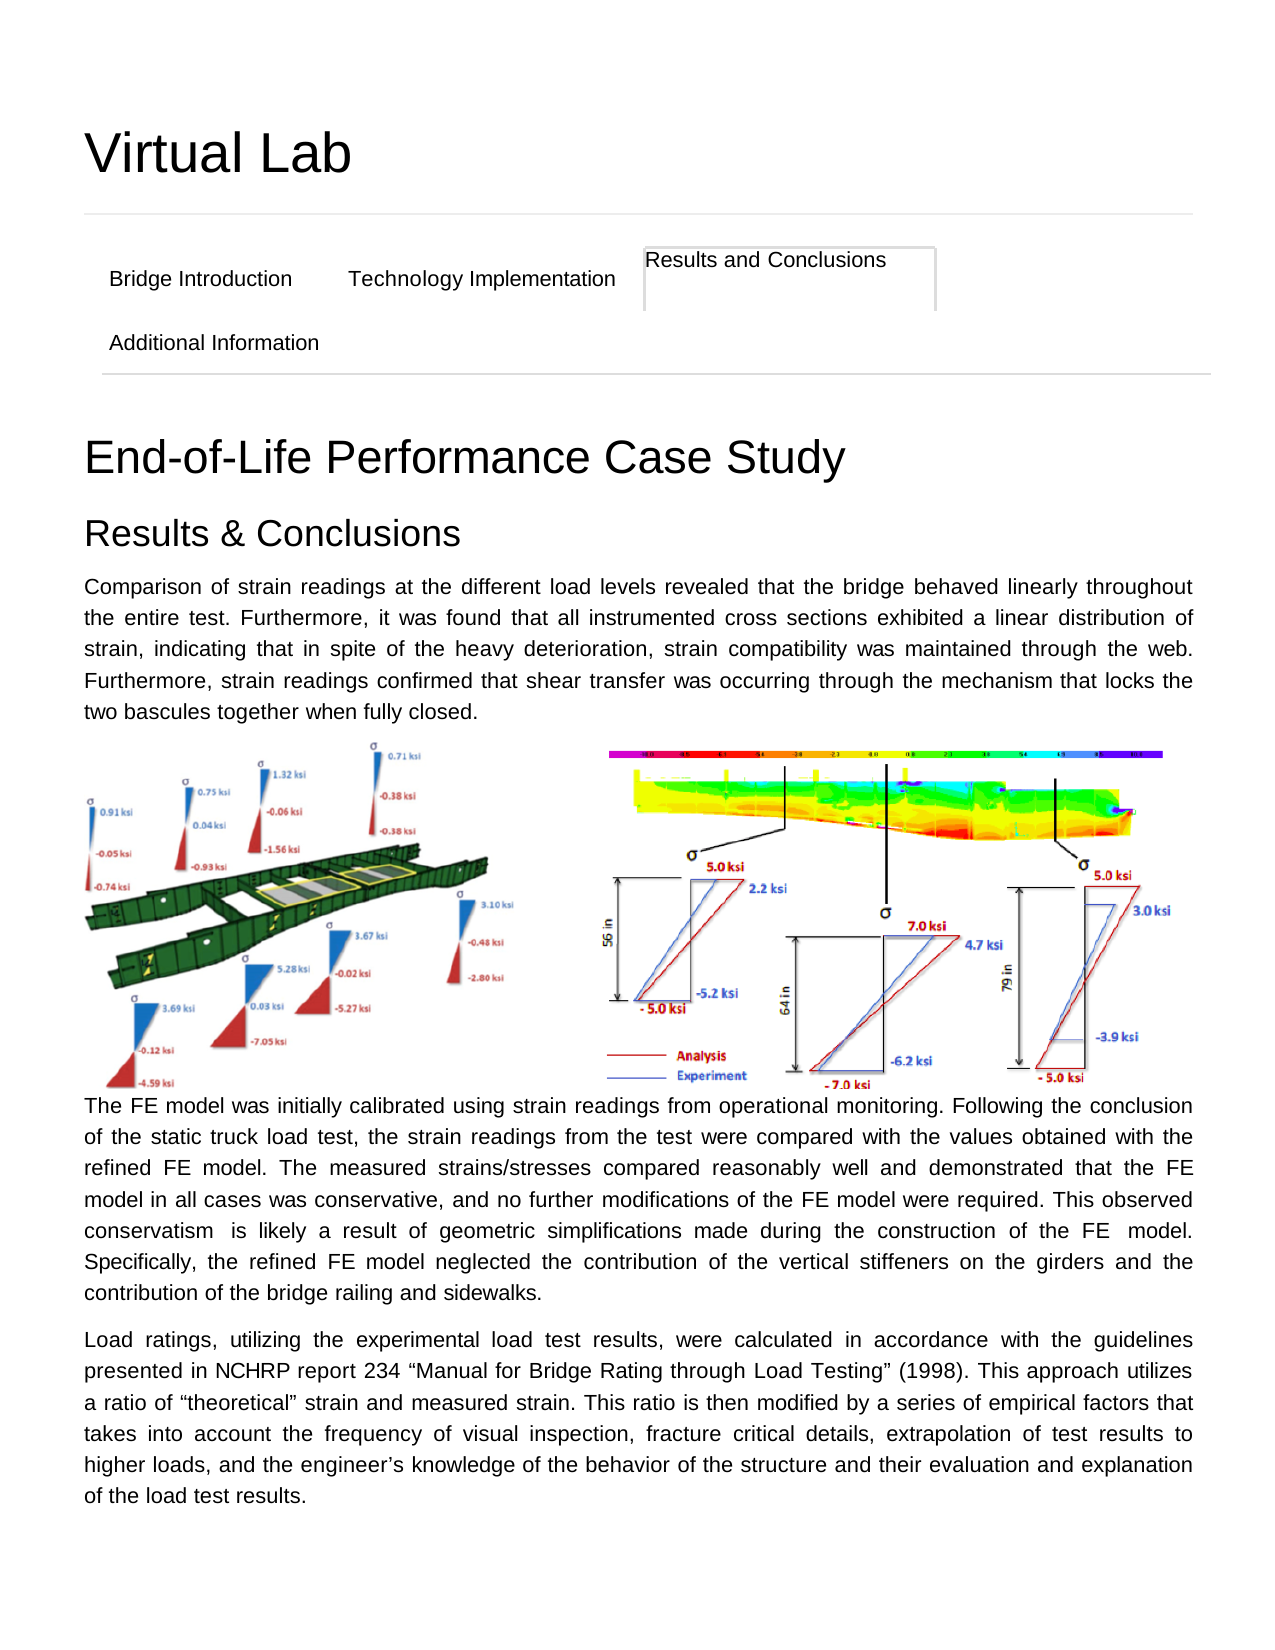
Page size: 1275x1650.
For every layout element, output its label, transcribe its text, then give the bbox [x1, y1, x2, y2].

subtitle End-of-Life Performance Case Study [84, 430, 1206, 484]
text Additional Information [109, 330, 1206, 355]
text Comparison of strain readings at the different load levels revealed that the bridge behaved linearly throughout the entire test. Furthermore, it was found that all instrumented cross sections exhibited a linear distribution of strain, indicating that in spite of the heavy deterioration, strain compatibility was maintained through the web. Furthermore, strain readings confirmed that shear transfer was occurring through the mechanism that locks the two bascules together when fully closed. [84, 574, 1193, 724]
text Bridge Introduction Technology Implementation [109, 266, 1206, 291]
subtitle Results & Conclusions [84, 511, 1206, 554]
text Load ratings, utilizing the experimental load test results, were calculated in accordance with the guidelines presented in NCHRP report 234 “Manual for Bridge Rating through Load Testing” (1998). This approach utilizes a ratio of “theoretical” strain and measured strain. This ratio is then modified by a series of empirical factors that takes into account the frequency of visual inspection, fracture critical details, extrapolation of test results to higher loads, and the engineer’s knowledge of the behavior of the structure and their evaluation and explanation of the load test results. [84, 1327, 1193, 1509]
picture [83, 742, 1190, 1089]
text The FE model was initially calibrated using strain readings from operational monitoring. Following the conclusion of the static truck load test, the strain readings from the test were compared with the values obtained with the refined FE model. The measured strains/stresses compared reasonably well and demonstrated that the FE model in all cases was conservative, and no further modifications of the FE model were required. This observed conservatism is likely a result of geometric simplifications made during the construction of the FE model. Specifically, the refined FE model neglected the contribution of the vertical stiffeners on the girders and the contribution of the bridge railing and sidewalks. [84, 1093, 1194, 1305]
